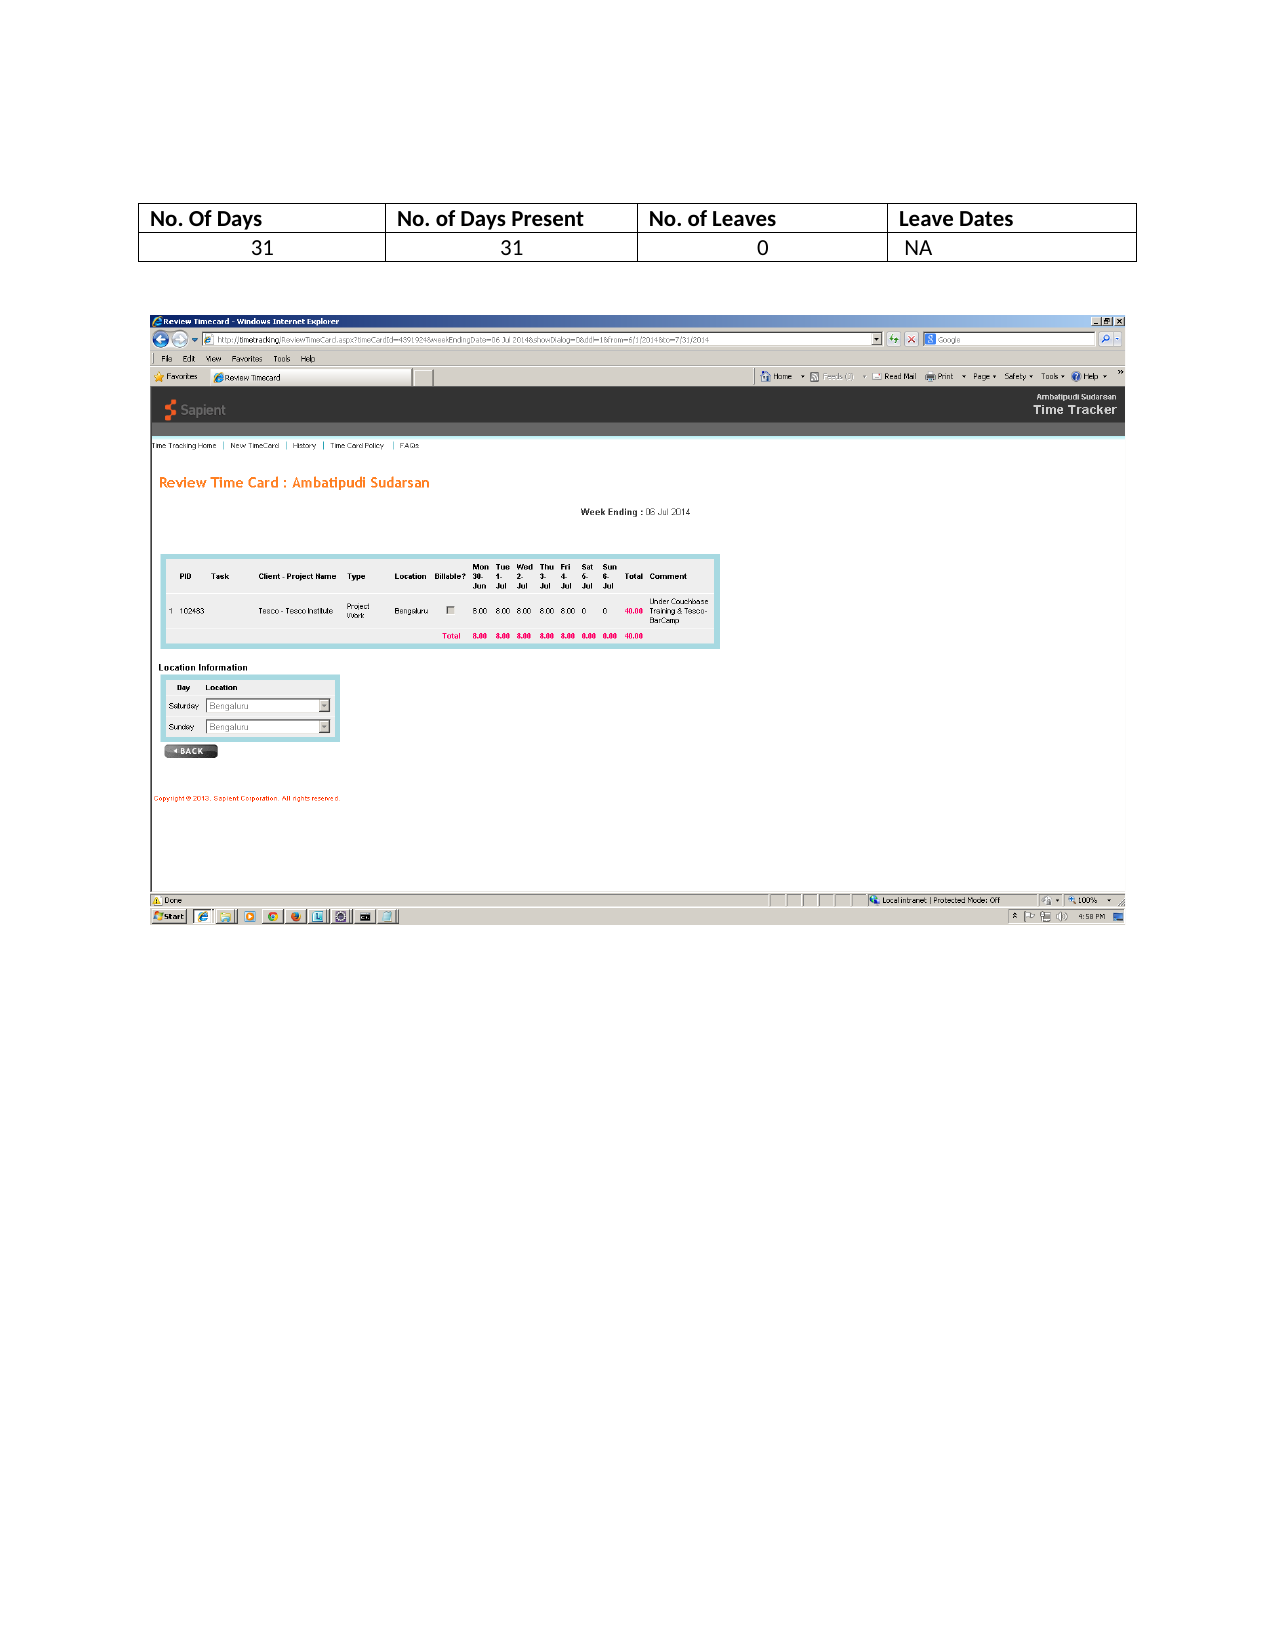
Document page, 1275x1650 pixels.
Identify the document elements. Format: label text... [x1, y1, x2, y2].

table_header No. of Leaves [638, 204, 887, 232]
picture [150, 315, 1125, 925]
table_header No. Of Days [139, 204, 385, 232]
table_cell 0 [638, 233, 887, 261]
table_cell 31 [139, 233, 385, 261]
table_cell 31 [386, 233, 637, 261]
table_cell NA [888, 233, 1136, 261]
table_header Leave Dates [888, 204, 1136, 232]
table_header No. of Days Present [386, 204, 637, 232]
